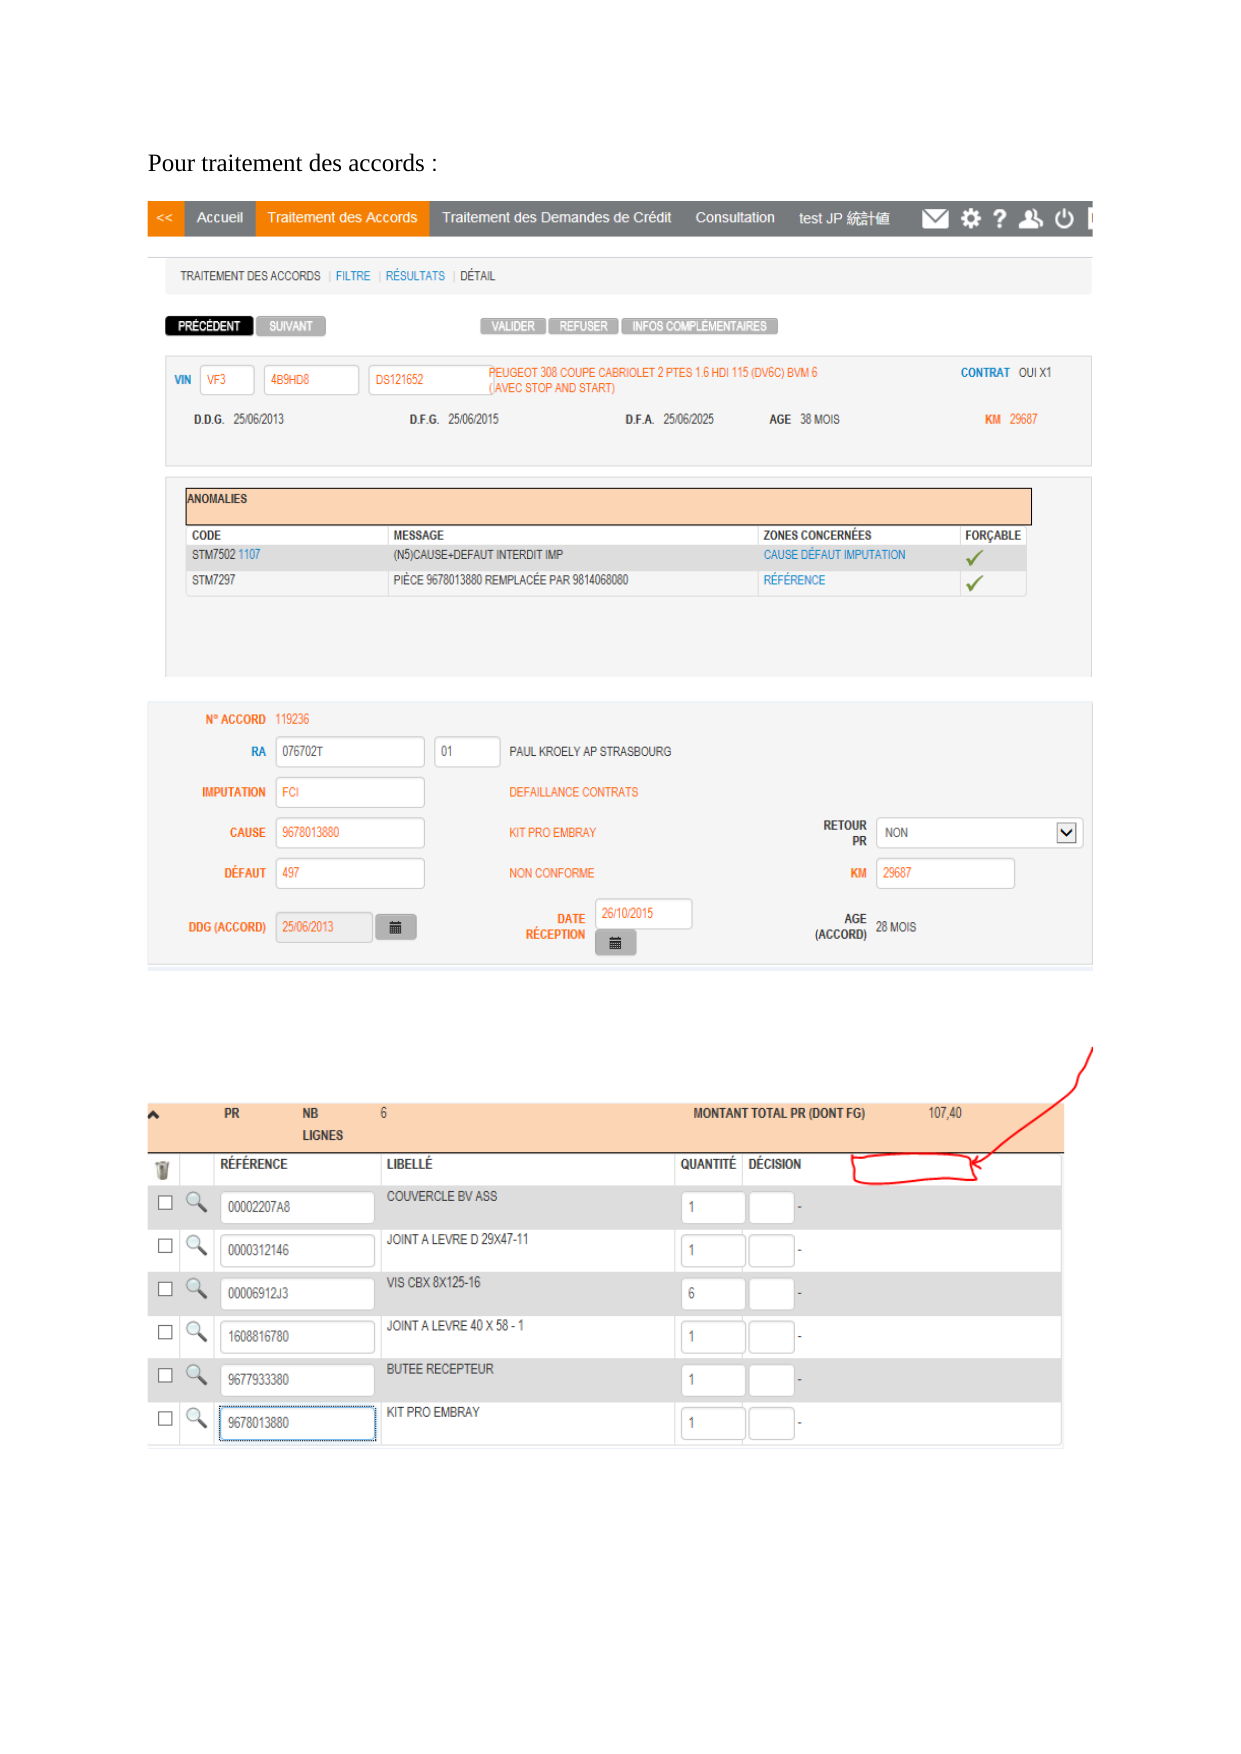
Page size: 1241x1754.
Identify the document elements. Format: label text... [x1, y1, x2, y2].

picture [147, 201, 1093, 677]
picture [147, 701, 1093, 971]
picture [147, 1046, 1093, 1449]
text Pour traitement des accords : [148, 148, 1093, 176]
